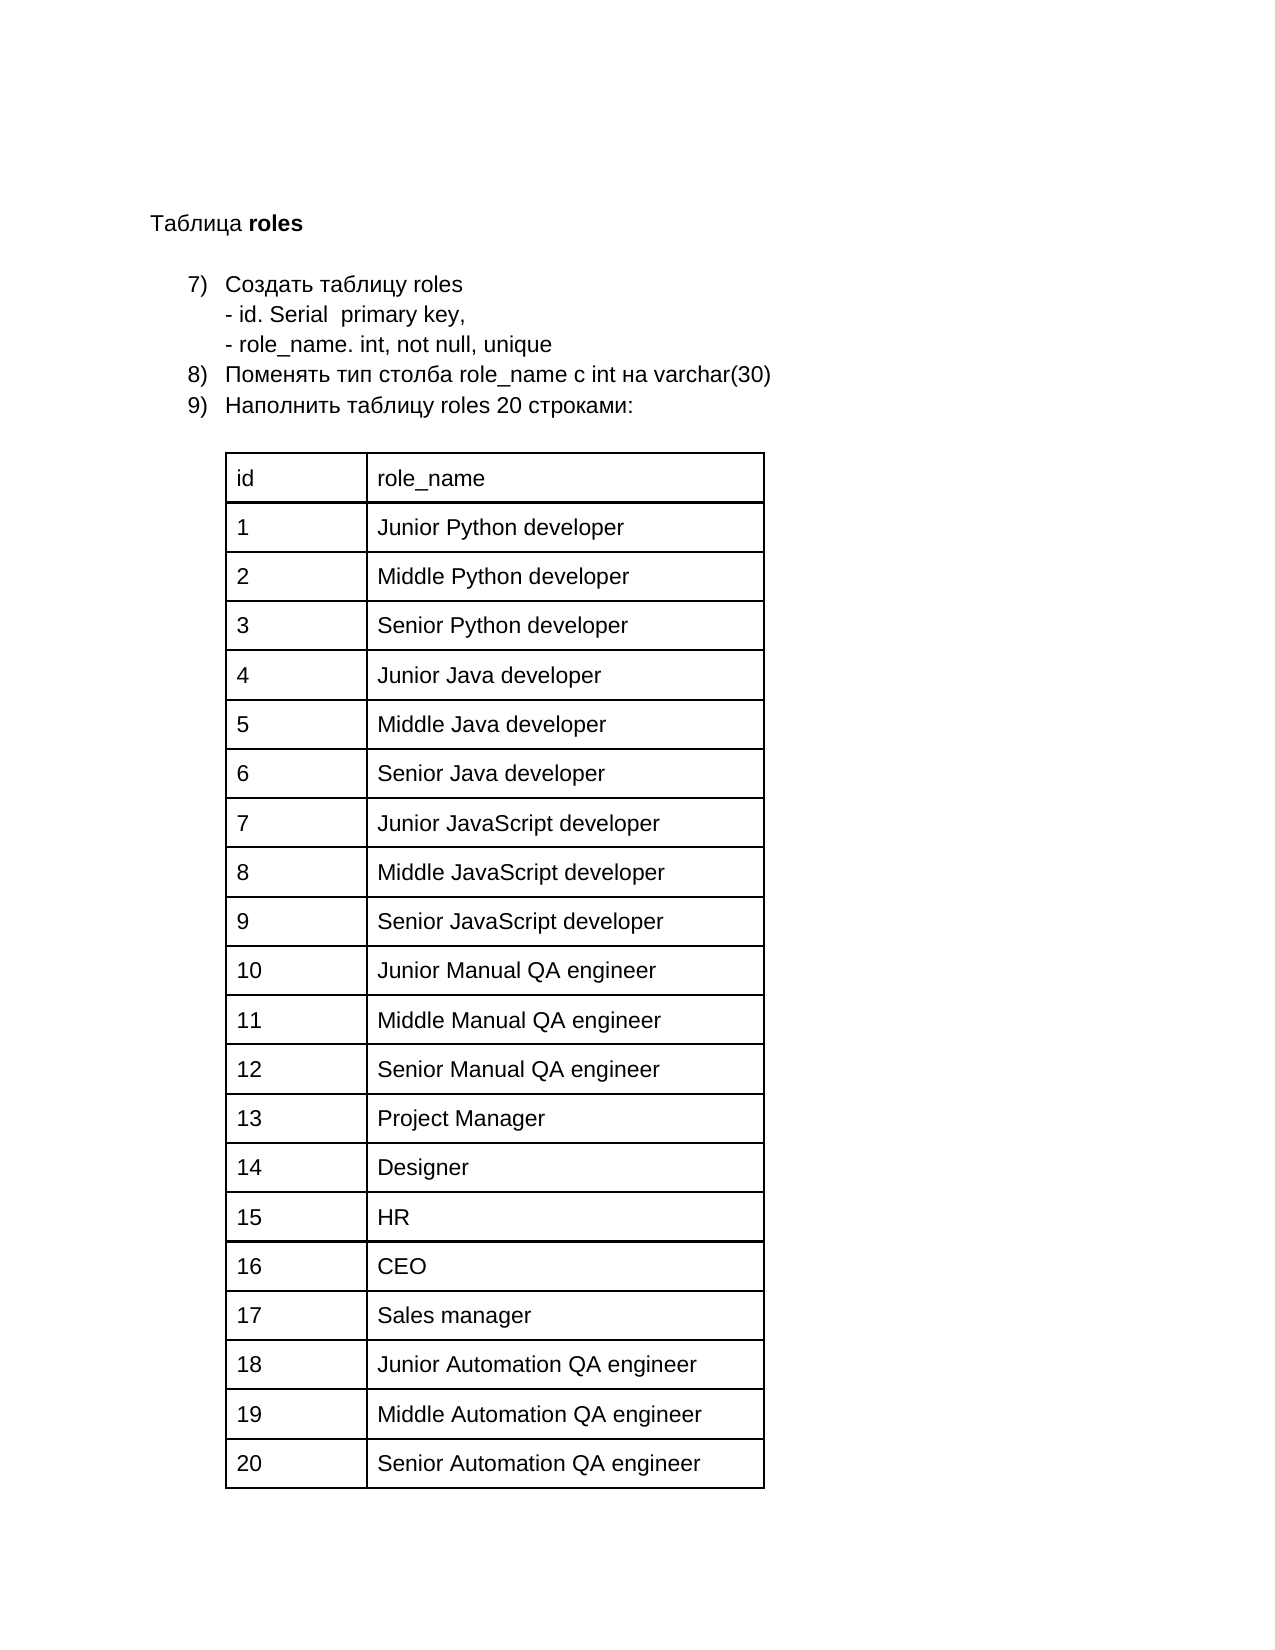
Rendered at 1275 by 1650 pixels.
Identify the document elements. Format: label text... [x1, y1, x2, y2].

table_cell 16 [227, 1243, 366, 1290]
table_cell Middle Automation QA engineer [368, 1390, 763, 1437]
table_cell 11 [227, 996, 366, 1043]
table_cell 9 [227, 898, 366, 945]
table_cell Senior Java developer [368, 750, 763, 797]
table_cell Project Manager [368, 1095, 763, 1142]
table_cell HR [368, 1193, 763, 1240]
table_cell Junior Python developer [368, 504, 763, 551]
list Поменять тип столба role_name с int на varchar(30) [187, 361, 1125, 388]
table_cell 13 [227, 1095, 366, 1142]
table_header role_name [368, 454, 763, 501]
table_cell 4 [227, 651, 366, 698]
table_cell 20 [227, 1440, 366, 1487]
table_cell 3 [227, 602, 366, 649]
table_cell CEO [368, 1243, 763, 1290]
table_cell Middle Python developer [368, 553, 763, 600]
table_cell 19 [227, 1390, 366, 1437]
table_cell Junior Automation QA engineer [368, 1341, 763, 1388]
table_cell 14 [227, 1144, 366, 1191]
text Таблица roles [150, 210, 1125, 237]
table_cell Senior Python developer [368, 602, 763, 649]
table_cell 18 [227, 1341, 366, 1388]
table_cell 8 [227, 848, 366, 896]
table_cell Sales manager [368, 1292, 763, 1339]
table_cell 15 [227, 1193, 366, 1240]
table_cell Junior JavaScript developer [368, 799, 763, 846]
table_cell Middle Java developer [368, 701, 763, 748]
table_cell Senior Automation QA engineer [368, 1440, 763, 1487]
table_cell Senior JavaScript developer [368, 898, 763, 945]
table_cell 1 [227, 504, 366, 551]
table_cell Middle JavaScript developer [368, 848, 763, 896]
table_cell Senior Manual QA engineer [368, 1045, 763, 1093]
table_cell Junior Manual QA engineer [368, 947, 763, 994]
table_cell 2 [227, 553, 366, 600]
list Создать таблицу roles - id. Serial primary key, - role_name. int, not null, unique [187, 271, 1125, 358]
table_cell 6 [227, 750, 366, 797]
table_cell 5 [227, 701, 366, 748]
table_cell Designer [368, 1144, 763, 1191]
table_cell 10 [227, 947, 366, 994]
table_header id [227, 454, 366, 501]
table_cell 7 [227, 799, 366, 846]
table_cell Middle Manual QA engineer [368, 996, 763, 1043]
table_cell Junior Java developer [368, 651, 763, 698]
list Наполнить таблицу roles 20 строками: [187, 392, 1125, 418]
table_cell 17 [227, 1292, 366, 1339]
table_cell 12 [227, 1045, 366, 1093]
